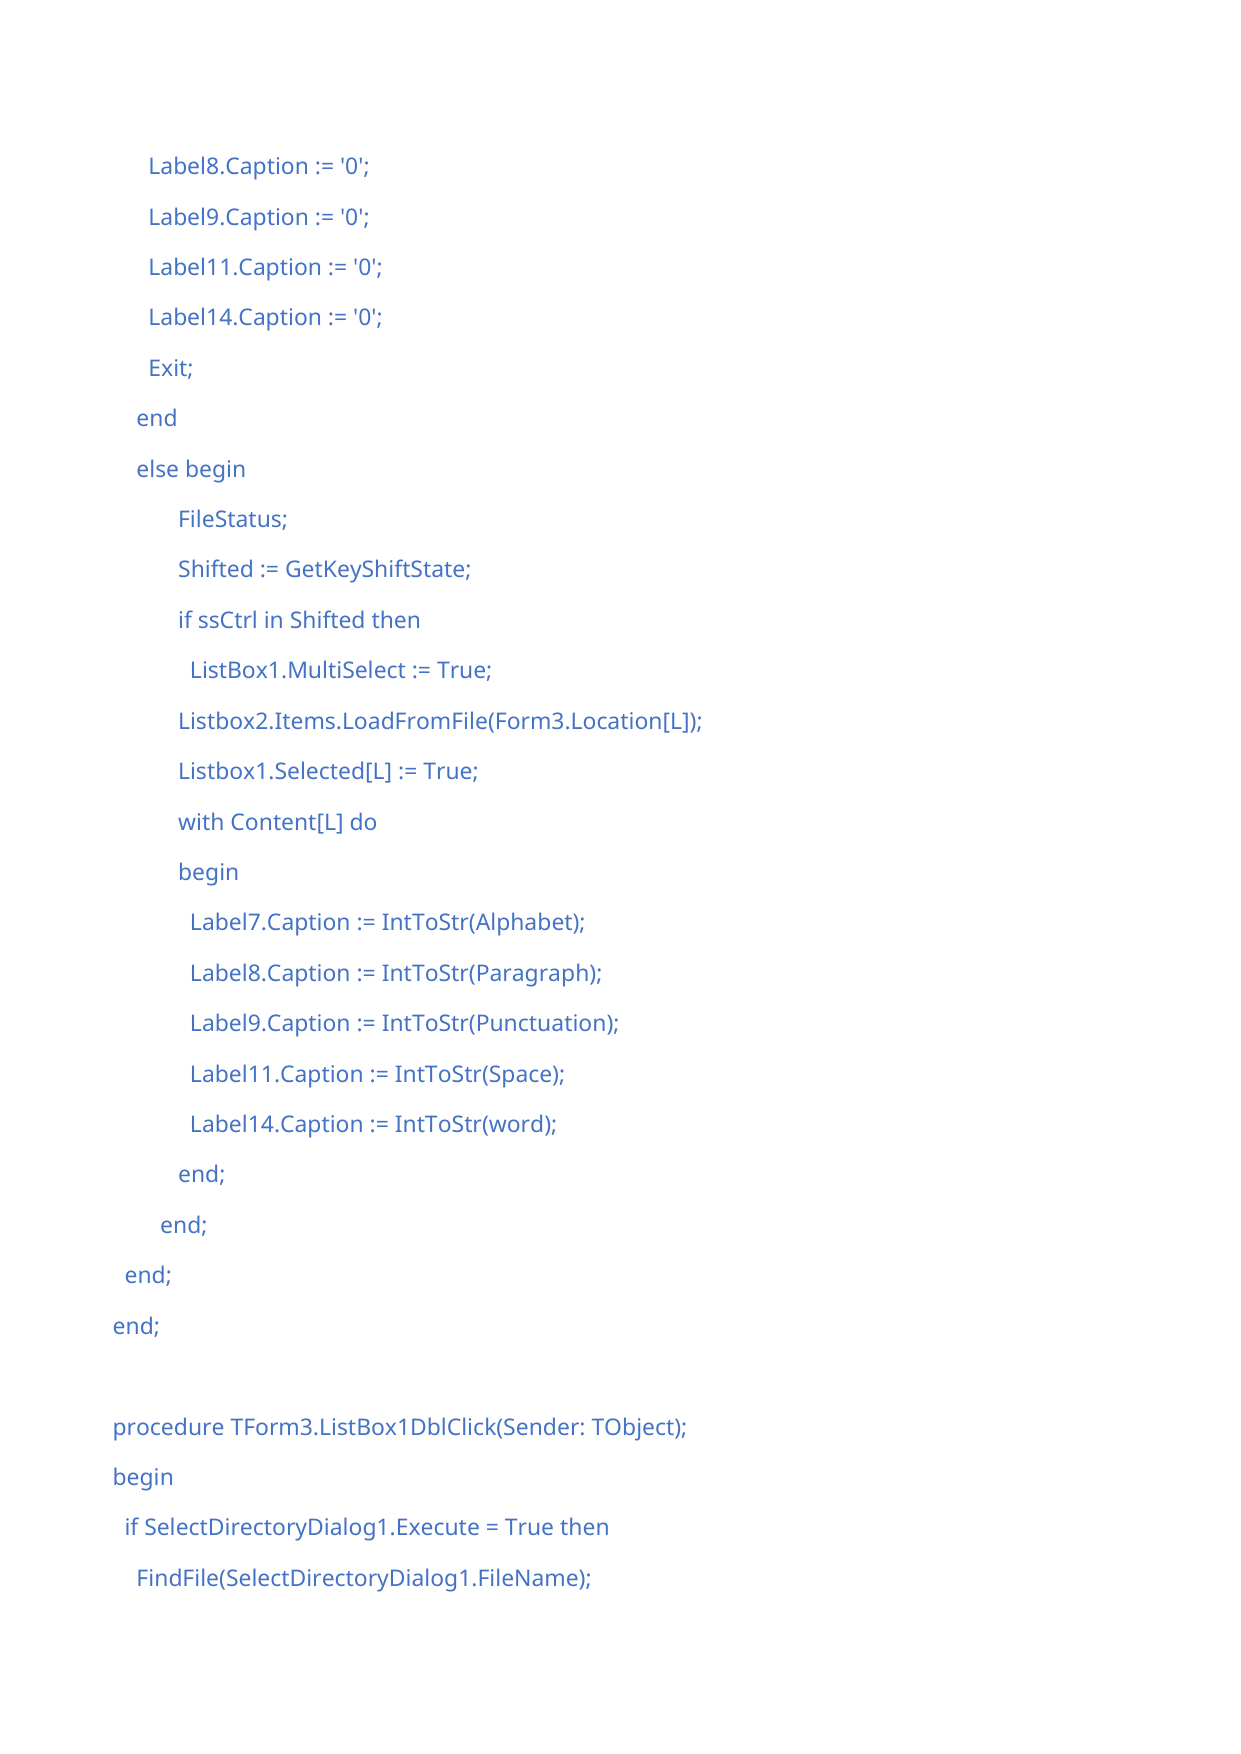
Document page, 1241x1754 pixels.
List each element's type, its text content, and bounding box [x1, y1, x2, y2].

text Label14.Caption := '0'; [112, 301, 1128, 332]
text end; [112, 1209, 1128, 1240]
text Listbox1.Selected[L] := True; [112, 755, 1128, 786]
text ListBox1.MultiSelect := True; [112, 654, 1128, 685]
text procedure TForm3.ListBox1DblClick(Sender: TObject); [112, 1410, 1128, 1442]
text Shifted := GetKeyShiftState; [112, 553, 1128, 584]
text end; [112, 1158, 1128, 1189]
text Exit; [112, 352, 1128, 383]
text Label9.Caption := IntToStr(Punctuation); [112, 1007, 1128, 1038]
text if SelectDirectoryDialog1.Execute = True then [112, 1511, 1128, 1542]
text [112, 1562, 1128, 1593]
text FileStatus; [112, 503, 1128, 534]
text Label7.Caption := IntToStr(Alphabet); [112, 906, 1128, 937]
text else begin [112, 452, 1128, 484]
text with Content[L] do [112, 805, 1128, 837]
text end; [112, 1259, 1128, 1290]
text Label11.Caption := IntToStr(Space); [112, 1057, 1128, 1089]
text Label9.Caption := '0'; [112, 200, 1128, 232]
text end [112, 402, 1128, 433]
text begin [112, 1461, 1128, 1492]
text Label8.Caption := '0'; [112, 150, 1128, 181]
text if ssCtrl in Shifted then [112, 604, 1128, 635]
text Listbox2.Items.LoadFromFile(Form3.Location[L]); [112, 704, 1128, 736]
text Label11.Caption := '0'; [112, 251, 1128, 282]
text begin [112, 856, 1128, 887]
text Label14.Caption := IntToStr(word); [112, 1108, 1128, 1139]
text Label8.Caption := IntToStr(Paragraph); [112, 957, 1128, 988]
text end; [112, 1309, 1128, 1341]
